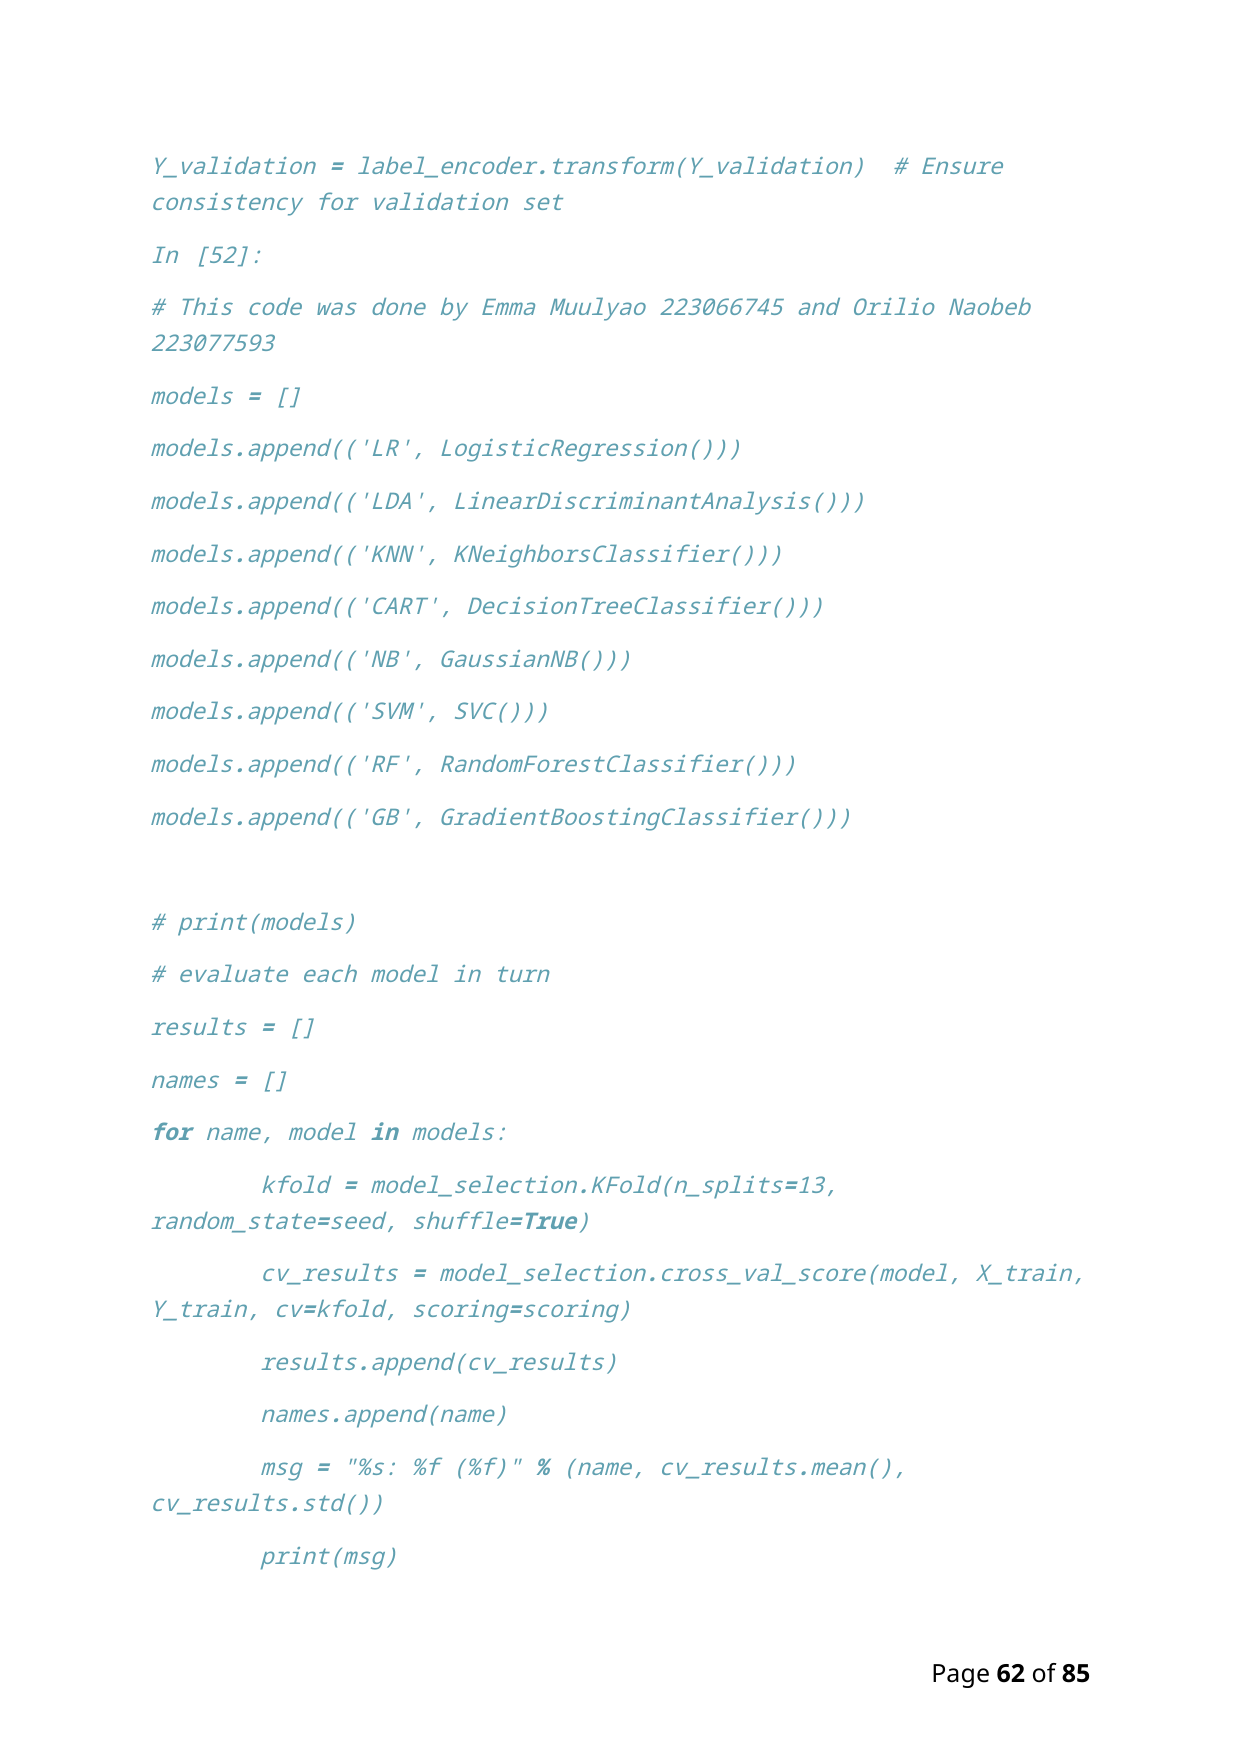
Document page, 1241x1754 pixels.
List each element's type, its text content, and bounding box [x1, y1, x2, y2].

subtitle In [52]: [150, 238, 1090, 270]
subtitle models.append(('SVM', SVC())) [150, 695, 1090, 727]
subtitle models.append(('NB', GaussianNB())) [150, 643, 1090, 674]
subtitle models = [] [150, 380, 1090, 411]
subtitle # This code was done by Emma Muulyao 223066745 and Orilio Naobeb 223077593 [150, 291, 1090, 358]
subtitle models.append(('RF', RandomForestClassifier())) [150, 748, 1090, 779]
subtitle results = [] [150, 1011, 1090, 1042]
subtitle kfold = model_selection.KFold(n_splits=13, random_state=seed, shuffle=True) [150, 1169, 1090, 1236]
subtitle for name, model in models: [150, 1116, 1090, 1147]
subtitle models.append(('LDA', LinearDiscriminantAnalysis())) [150, 485, 1090, 516]
subtitle names = [] [150, 1063, 1090, 1095]
subtitle models.append(('CART', DecisionTreeClassifier())) [150, 590, 1090, 621]
subtitle # print(models) [150, 906, 1090, 937]
subtitle models.append(('KNN', KNeighborsClassifier())) [150, 537, 1090, 569]
subtitle Y_validation = label_encoder.transform(Y_validation) # Ensure consistency for validation set [150, 150, 1090, 217]
subtitle results.append(cv_results) [150, 1346, 1090, 1377]
subtitle names.append(name) [150, 1398, 1090, 1430]
subtitle msg = "%s: %f (%f)" % (name, cv_results.mean(), cv_results.std()) [150, 1451, 1090, 1518]
subtitle models.append(('LR', LogisticRegression())) [150, 432, 1090, 463]
subtitle models.append(('GB', GradientBoostingClassifier())) [150, 801, 1090, 832]
subtitle # evaluate each model in turn [150, 958, 1090, 989]
subtitle cv_results = model_selection.cross_val_score(model, X_train, Y_train, cv=kfold, scoring=scoring) [150, 1257, 1090, 1324]
subtitle print(msg) [150, 1539, 1090, 1571]
